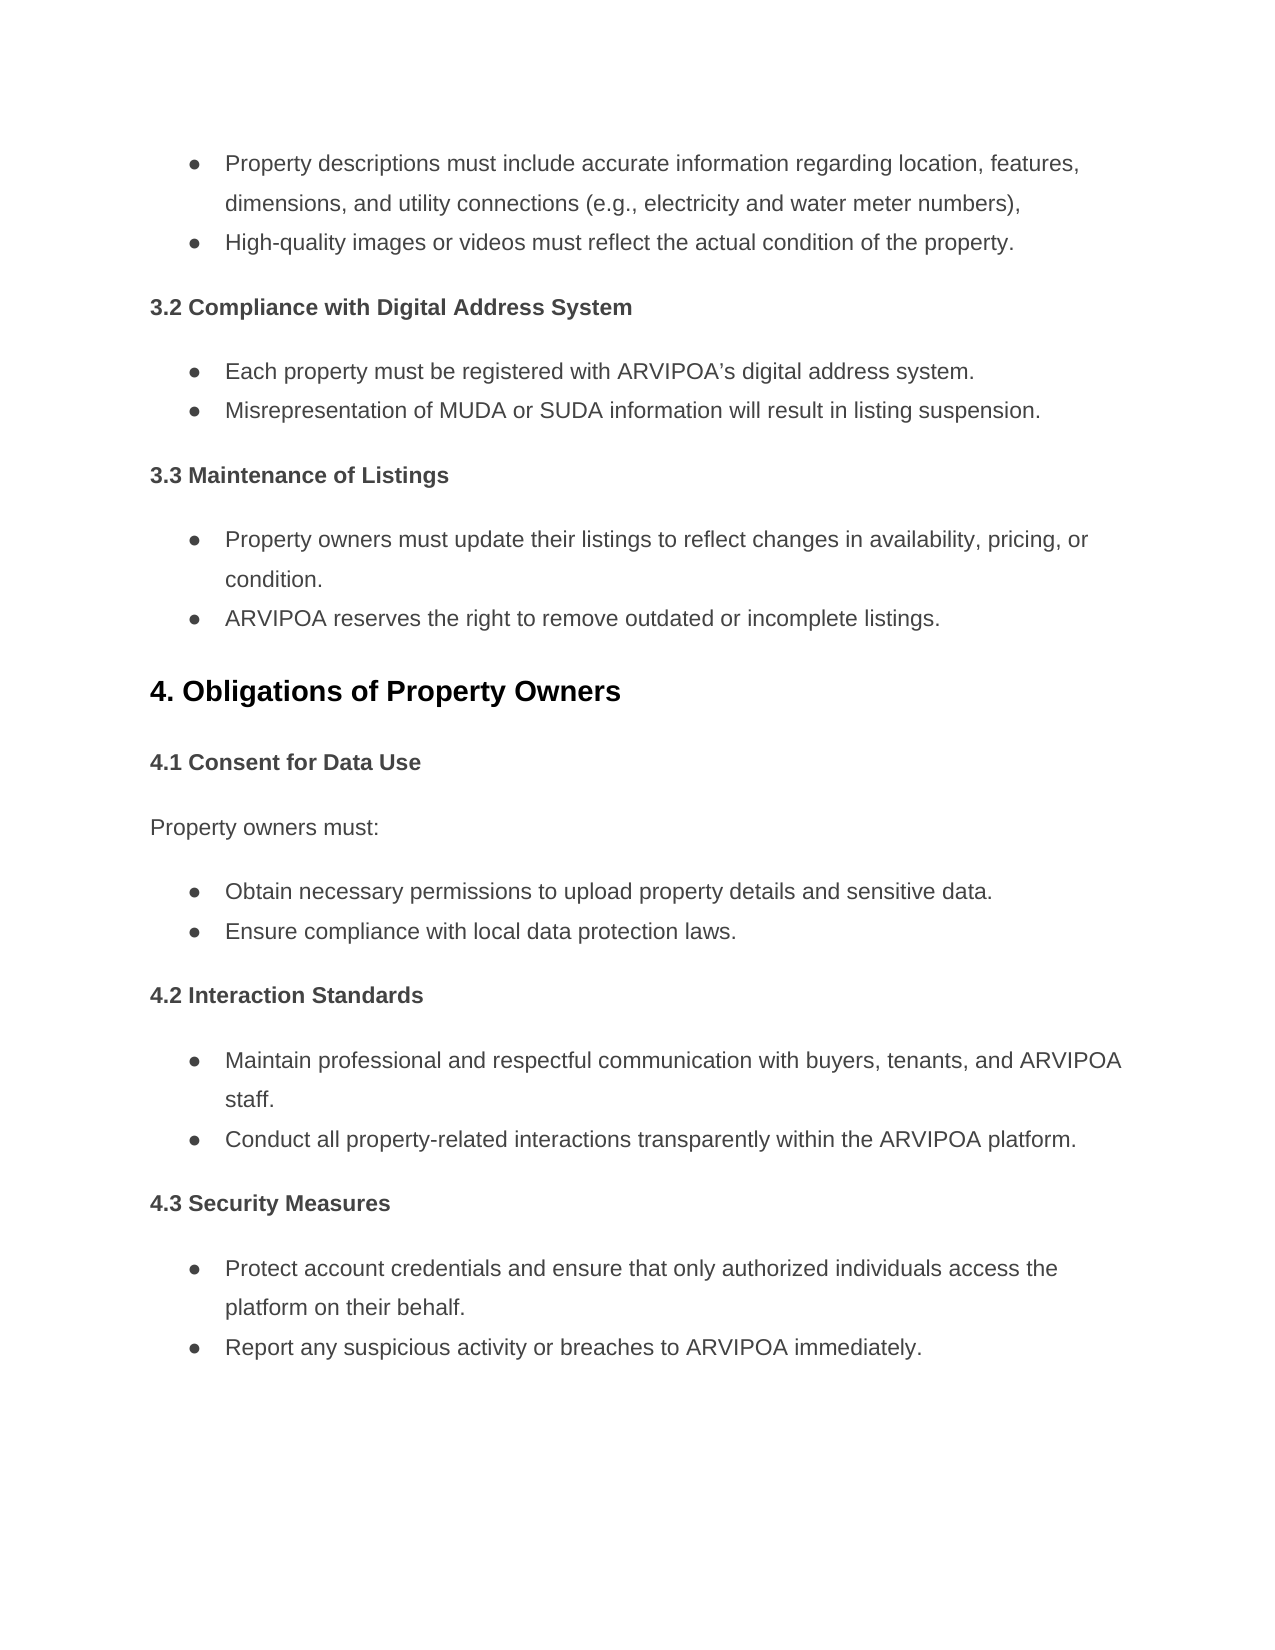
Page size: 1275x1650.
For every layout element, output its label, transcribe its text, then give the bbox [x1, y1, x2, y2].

text 3.3 Maintenance of Listings [150, 462, 1125, 488]
text 4.1 Consent for Data Use [150, 749, 1125, 776]
list Report any suspicious activity or breaches to ARVIPOA immediately. [187, 1333, 1125, 1360]
list High-quality images or videos must reflect the actual condition of the property. [187, 229, 1125, 255]
list Property owners must update their listings to reflect changes in availability, pricing, or condition. [187, 526, 1125, 592]
list Obtain necessary permissions to upload property details and sensitive data. [187, 878, 1125, 904]
text Property owners must: [150, 814, 1125, 840]
subtitle 4. Obligations of Property Owners [150, 674, 1125, 707]
text 4.2 Interaction Standards [150, 982, 1125, 1008]
list Conduct all property-related interactions transparently within the ARVIPOA platform. [187, 1126, 1125, 1152]
list Maintain professional and respectful communication with buyers, tenants, and ARVIPOA staff. [187, 1047, 1125, 1112]
list Misrepresentation of MUDA or SUDA information will result in listing suspension. [187, 397, 1125, 424]
text 4.3 Security Measures [150, 1190, 1125, 1216]
text 3.2 Compliance with Digital Address System [150, 293, 1125, 320]
list Ensure compliance with local data protection laws. [187, 918, 1125, 944]
list Protect account credentials and ensure that only authorized individuals access the platform on their behalf. [187, 1254, 1125, 1320]
list Property descriptions must include accurate information regarding location, features, dimensions, and utility connections (e.g., electricity and water meter numbers), [187, 150, 1125, 216]
list ARVIPOA reserves the right to remove outdated or incomplete listings. [187, 605, 1125, 632]
list Each property must be registered with ARVIPOA’s digital address system. [187, 358, 1125, 384]
